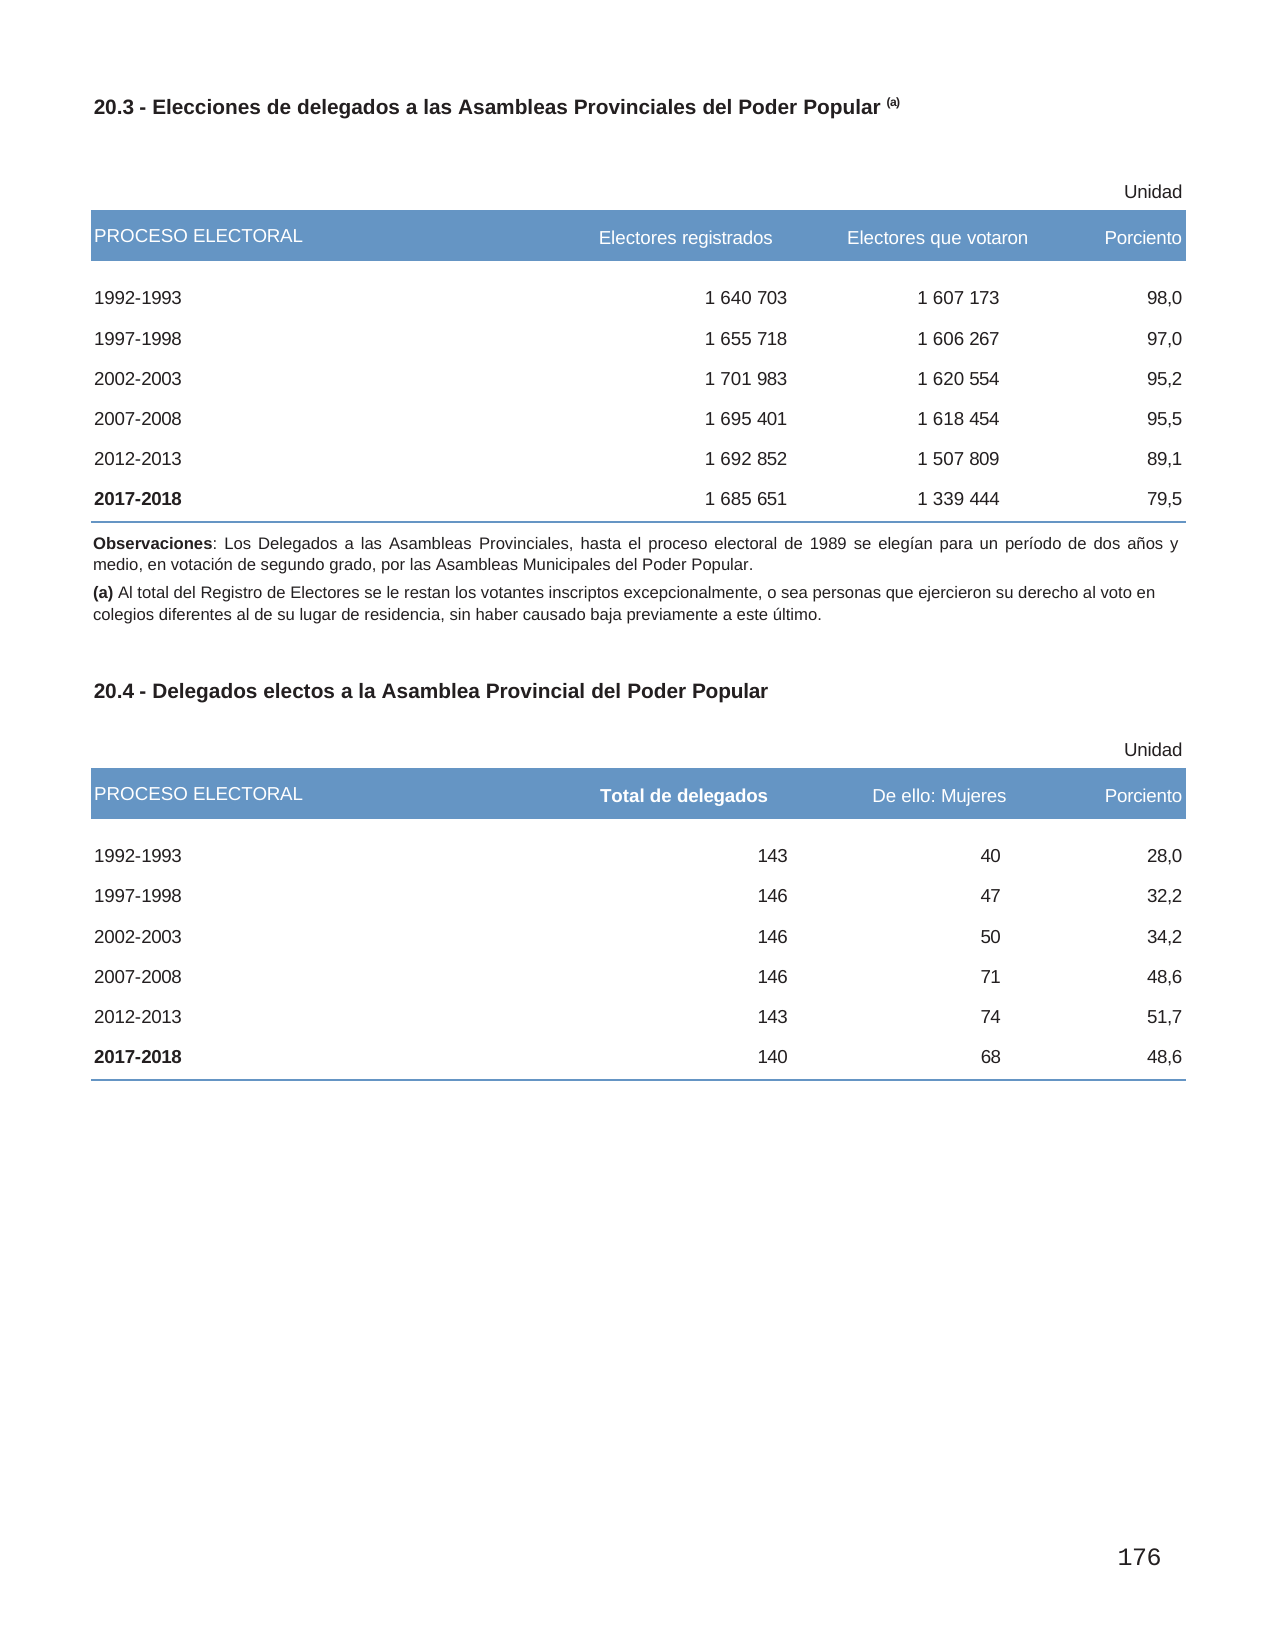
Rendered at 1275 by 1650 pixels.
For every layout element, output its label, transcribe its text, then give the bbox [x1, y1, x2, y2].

subtitle - Delegados electos a la Asamblea Provincial del Poder Popular [93, 679, 1225, 703]
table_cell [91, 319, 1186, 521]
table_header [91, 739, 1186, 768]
subtitle - Elecciones de delegados a las Asambleas Provinciales del Poder Popular (a) [93, 95, 1225, 119]
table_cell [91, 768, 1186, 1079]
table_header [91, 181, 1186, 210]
text (a) Al total del Registro de Electores se le restan los votantes inscriptos excepcionalmente, o sea personas que ejercieron su derecho al voto en colegios diferentes al de su lugar de residencia, sin haber causado baja previamente a este último. [93, 583, 1176, 624]
text Observaciones: Los Delegados a las Asambleas Provinciales, hasta el proceso electoral de 1989 se elegían para un período de dos años y medio, en votación de segundo grado, por las Asambleas Municipales del Poder Popular. [93, 533, 1225, 574]
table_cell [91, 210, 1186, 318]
